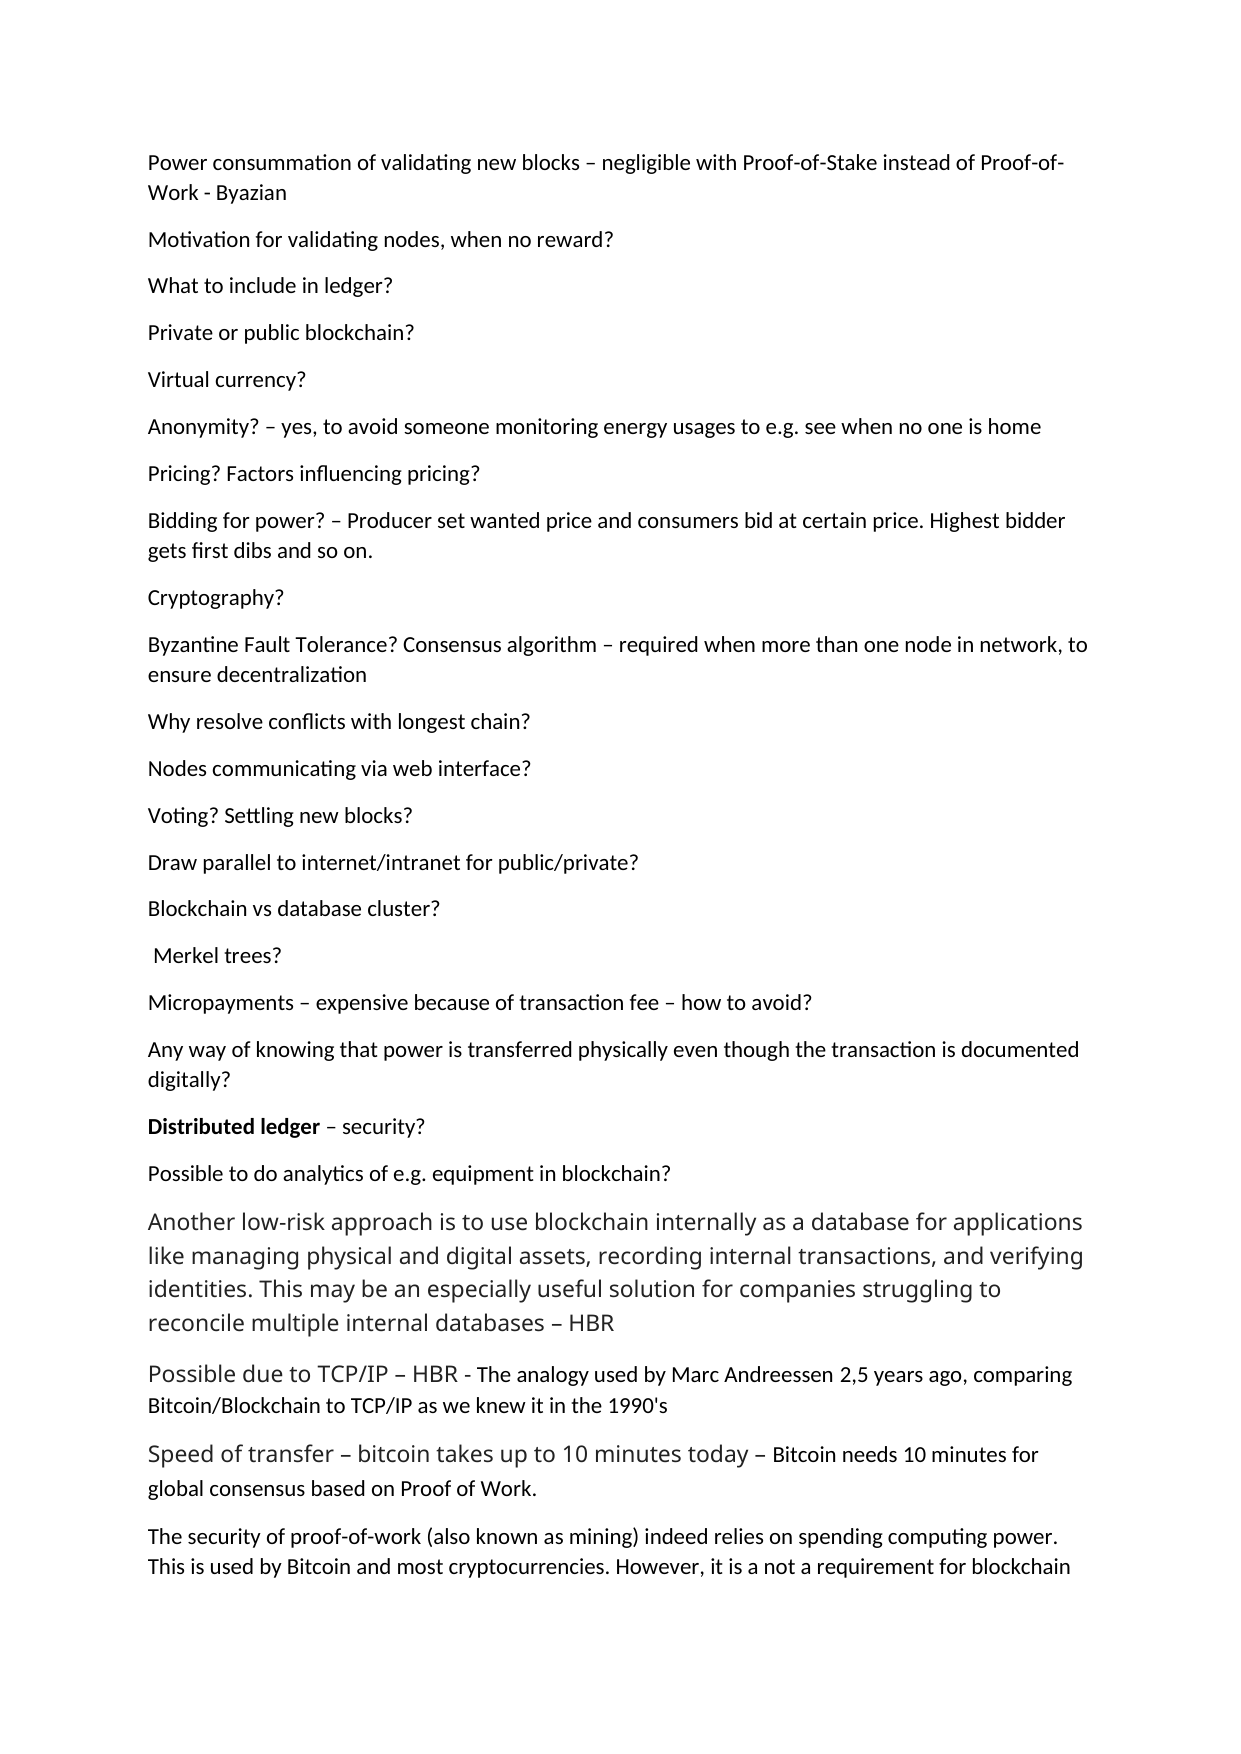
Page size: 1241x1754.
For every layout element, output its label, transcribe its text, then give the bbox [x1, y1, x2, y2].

text Pricing? Factors influencing pricing? [148, 459, 1093, 487]
text What to include in ledger? [148, 272, 1093, 299]
text Why resolve conflicts with longest chain? [148, 707, 1093, 735]
text Power consummation of validating new blocks – negligible with Proof-of-Stake instead of Proof-of-Work - Byazian [148, 148, 1093, 206]
text Virtual currency? [148, 365, 1093, 393]
text Merkel trees? [148, 941, 1093, 969]
text Possible to do analytics of e.g. equipment in blockchain? [148, 1159, 1093, 1187]
text Byzantine Fault Tolerance? Consensus algorithm – required when more than one node in network, to ensure decentralization [148, 630, 1093, 688]
text Micropayments – expensive because of transaction fee – how to avoid? [148, 988, 1093, 1016]
text Motivation for validating nodes, when no reward? [148, 225, 1093, 253]
text Possible due to TCP/IP – HBR - The analogy used by Marc Andreessen 2,5 years ago, comparing Bitcoin/Blockchain to TCP/IP as we knew it in the 1990's [148, 1358, 1093, 1419]
text Private or public blockchain? [148, 318, 1093, 346]
text Cryptography? [148, 583, 1093, 611]
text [148, 1522, 1093, 1580]
text Blockchain vs database cluster? [148, 894, 1093, 922]
text Draw parallel to internet/intranet for public/private? [148, 848, 1093, 876]
text Another low-risk approach is to use blockchain internally as a database for applications like managing physical and digital assets, recording internal transactions, and verifying identities. This may be an especially useful solution for companies struggling to reconcile multiple internal databases – HBR [148, 1206, 1093, 1338]
text Distributed ledger – security? [148, 1112, 1093, 1140]
text Anonymity? – yes, to avoid someone monitoring energy usages to e.g. see when no one is home [148, 412, 1093, 440]
text Speed of transfer – bitcoin takes up to 10 minutes today – Bitcoin needs 10 minutes for global consensus based on Proof of Work. [148, 1438, 1093, 1503]
text Voting? Settling new blocks? [148, 801, 1093, 829]
text Nodes communicating via web interface? [148, 754, 1093, 782]
text Any way of knowing that power is transferred physically even though the transaction is documented digitally? [148, 1035, 1093, 1093]
text Bidding for power? – Producer set wanted price and consumers bid at certain price. Highest bidder gets first dibs and so on. [148, 506, 1093, 564]
